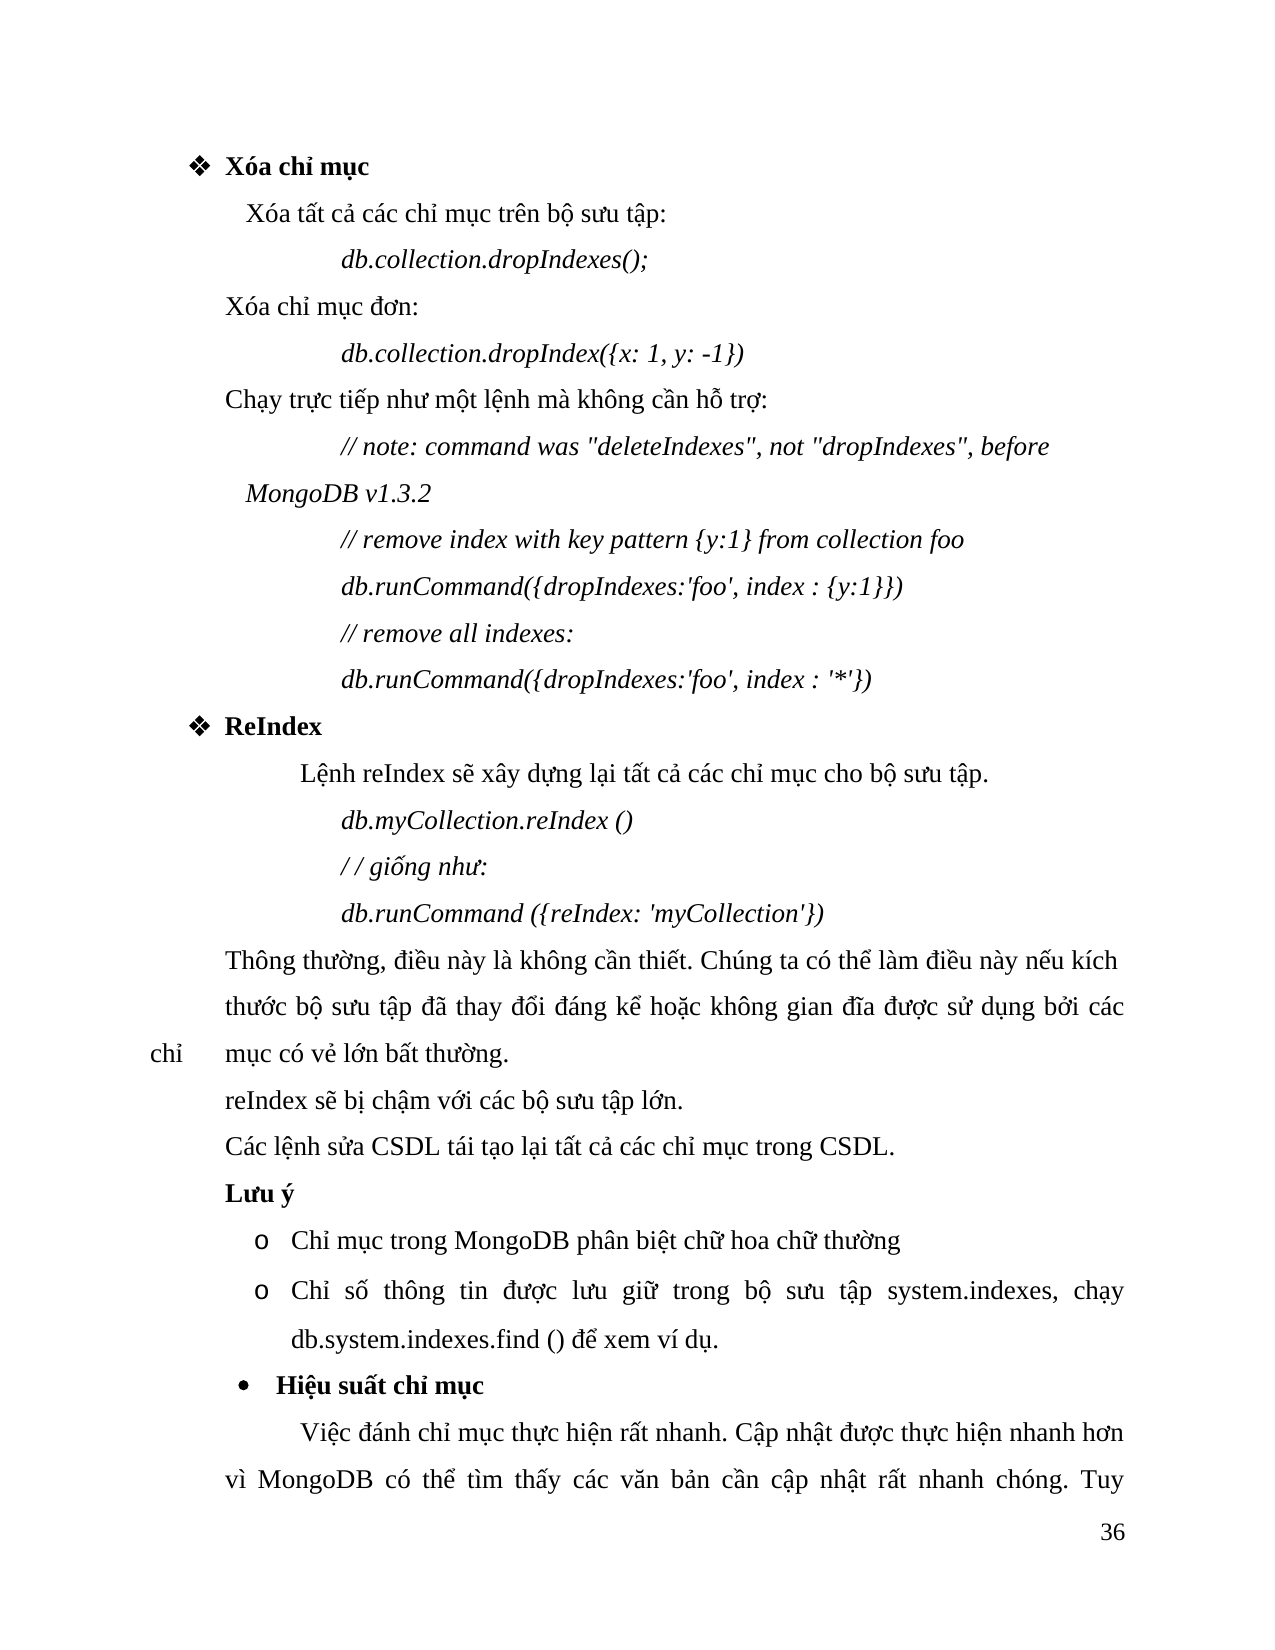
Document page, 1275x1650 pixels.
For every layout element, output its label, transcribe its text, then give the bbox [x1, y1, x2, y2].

list Xóa chỉ mục [187, 150, 1125, 181]
text db.myCollection.reIndex () [206, 804, 1125, 835]
text Lệnh reIndex sẽ xây dựng lại tất cả các chỉ mục cho bộ sưu tập. [150, 757, 1125, 788]
text // remove all indexes: [150, 617, 1125, 648]
text db.runCommand({dropIndexes:'foo', index : '*'}) [150, 663, 1125, 695]
text // remove index with key pattern {y:1} from collection foo [150, 523, 1125, 555]
text Các lệnh sửa CSDL tái tạo lại tất cả các chỉ mục trong CSDL. [150, 1130, 1125, 1162]
list Chỉ mục trong MongoDB phân biệt chữ hoa chữ thường [253, 1224, 1125, 1257]
text db.runCommand({dropIndexes:'foo', index : {y:1}}) [150, 570, 1125, 601]
text reIndex sẽ bị chậm với các bộ sưu tập lớn. [150, 1084, 1125, 1115]
text db.runCommand ({reIndex: 'myCollection'}) [150, 897, 1125, 928]
text Xóa tất cả các chỉ mục trên bộ sưu tập: [150, 197, 1125, 228]
text Thông thường, điều này là không cần thiết. Chúng ta có thể làm điều này nếu kích thước bộ sưu tập đã thay đổi đáng kể hoặc không gian đĩa được sử dụng bởi các chỉ mục có vẻ lớn bất thường. [150, 944, 1125, 1068]
list Hiệu suất chỉ mục [239, 1369, 1125, 1401]
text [150, 1416, 1125, 1494]
text Chạy trực tiếp như một lệnh mà không cần hỗ trợ: [150, 383, 1125, 415]
text db.collection.dropIndex({x: 1, y: -1}) [150, 337, 1125, 368]
text db.collection.dropIndexes(); [150, 243, 1125, 275]
text / / giống như: [150, 850, 1125, 882]
text Lưu ý [150, 1177, 1125, 1208]
text // note: command was "deleteIndexes", not "dropIndexes", before MongoDB v1.3.2 [150, 430, 1125, 508]
list ReIndex [187, 710, 1125, 741]
text Xóa chỉ mục đơn: [150, 290, 1125, 321]
list Chỉ số thông tin được lưu giữ trong bộ sưu tập system.indexes, chạy db.system.indexes.find () để xem ví dụ. [253, 1274, 1125, 1354]
